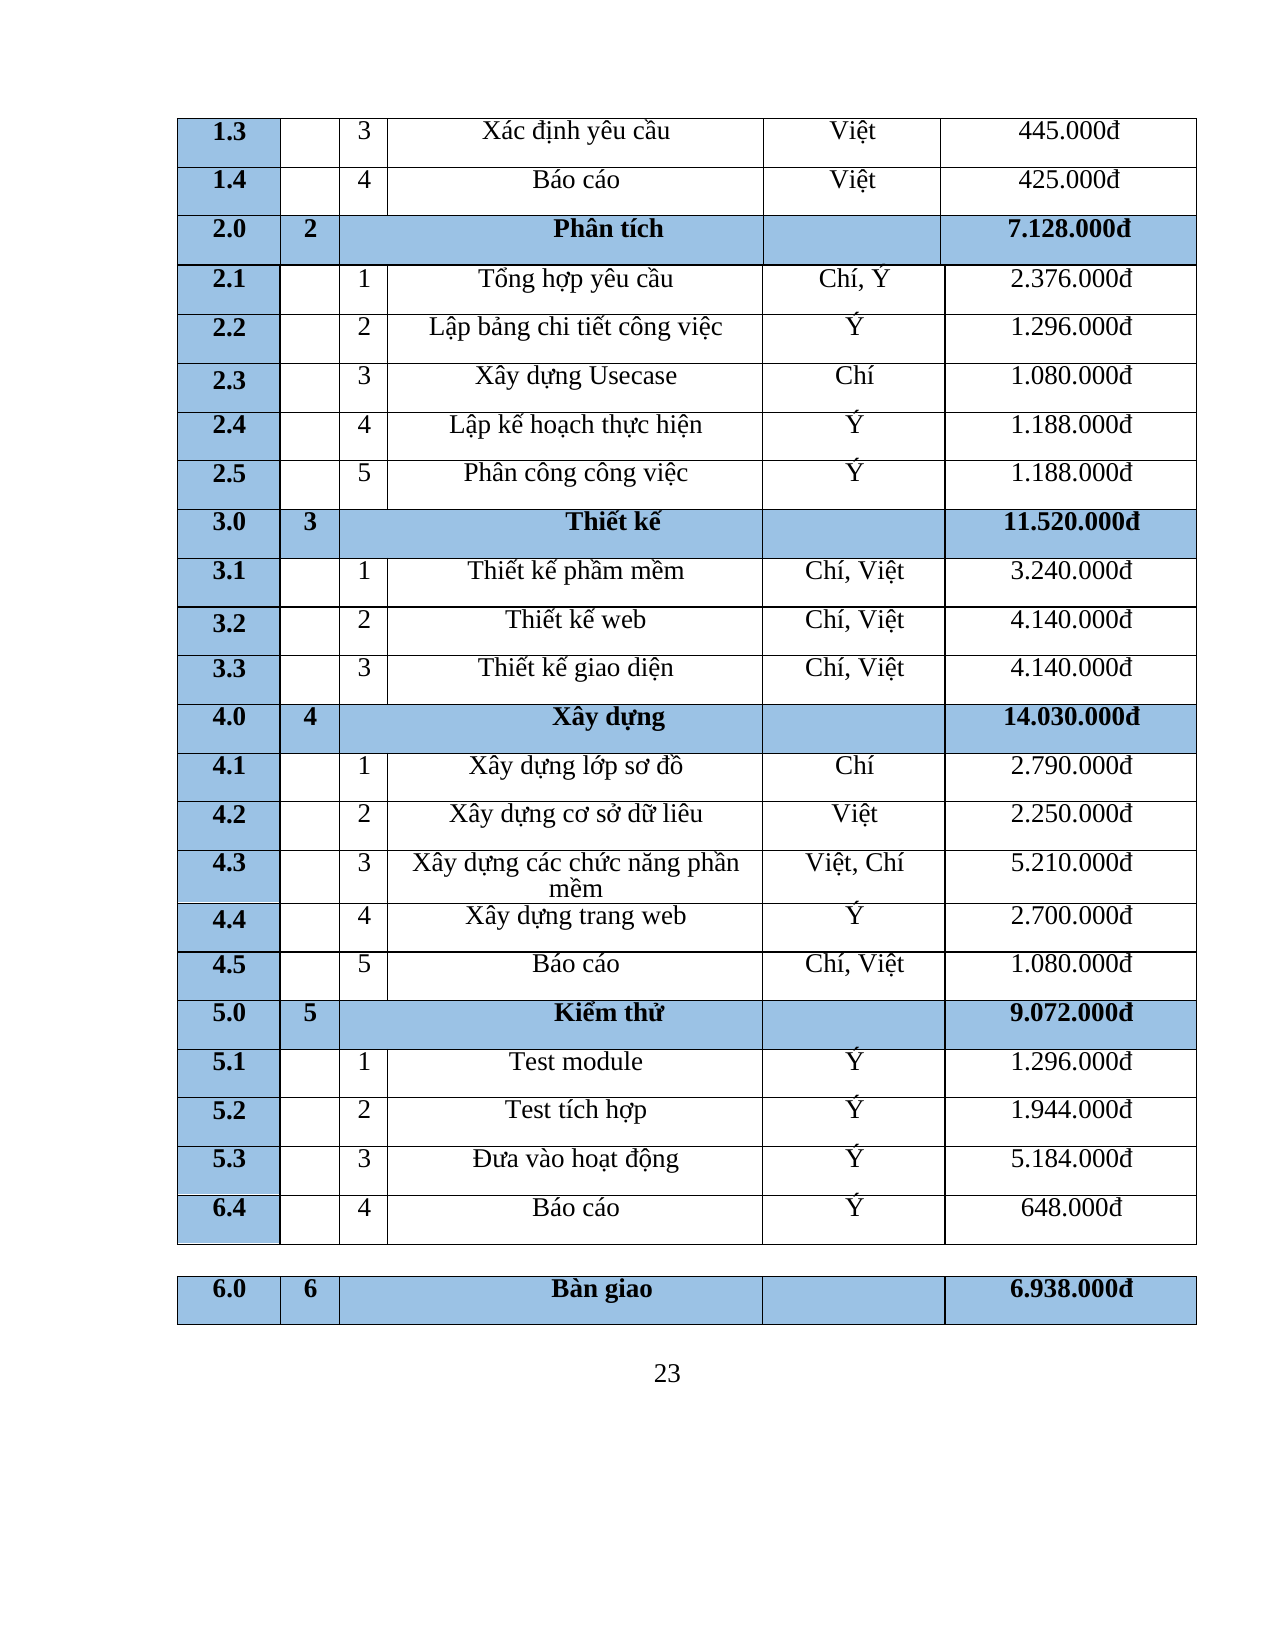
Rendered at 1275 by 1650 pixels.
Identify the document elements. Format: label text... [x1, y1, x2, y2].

table_cell 3.0 [178, 510, 279, 558]
table_cell [281, 851, 339, 902]
table_cell Thiết kế [340, 510, 762, 558]
table_cell Việt [763, 802, 944, 850]
table_cell 9.072.000đ [946, 1001, 1196, 1049]
table_cell 4.140.000đ [946, 608, 1196, 655]
table_cell 14.030.000đ [946, 705, 1196, 753]
table_cell 3 [340, 119, 387, 167]
table_cell [281, 364, 339, 412]
table_cell [281, 904, 339, 951]
table_cell 5 [281, 1001, 339, 1049]
table_cell Việt [764, 119, 940, 167]
table_cell [281, 559, 339, 606]
table_cell Chí, Việt [763, 608, 944, 655]
table_cell Ý [763, 1050, 944, 1097]
table_cell Thiết kế web [388, 608, 762, 655]
table_cell 3 [340, 656, 387, 704]
table_cell [281, 656, 339, 704]
table_cell 2.5 [178, 461, 279, 509]
table_cell 11.520.000đ [946, 510, 1196, 558]
table_cell 1.3 [178, 119, 280, 167]
table_header [763, 1277, 944, 1324]
table_cell 5.1 [178, 1050, 279, 1097]
table_header [281, 266, 339, 314]
table_cell 2 [340, 802, 387, 850]
table_cell 1.296.000đ [946, 1050, 1196, 1097]
table_cell Ý [763, 413, 944, 460]
table_cell [281, 608, 339, 655]
table_cell 2 [281, 216, 339, 264]
table_cell 2 [340, 315, 387, 363]
table_cell Phân công công việc [388, 461, 762, 509]
table_cell 648.000đ [946, 1196, 1196, 1243]
table_cell 1.080.000đ [946, 953, 1196, 1000]
table_header Bàn giao [340, 1277, 762, 1324]
table_cell Chí [763, 754, 944, 801]
table_header 1 [340, 266, 387, 314]
table_cell 2.250.000đ [946, 802, 1196, 850]
table_cell Chí, Việt [763, 559, 944, 606]
table_cell 1.188.000đ [946, 461, 1196, 509]
table_cell [281, 1050, 339, 1097]
table_cell Chí [763, 364, 944, 412]
table_cell Chí, Việt [763, 656, 944, 704]
table_header 2.1 [178, 266, 279, 314]
table_cell 2 [340, 1098, 387, 1146]
table_cell 3.1 [178, 559, 279, 606]
table_cell 4.1 [178, 754, 279, 801]
table_cell 4.140.000đ [946, 656, 1196, 704]
table_cell 1.080.000đ [946, 364, 1196, 412]
table_header 6 [281, 1277, 339, 1324]
table_cell 4.0 [178, 705, 279, 753]
table_cell [281, 802, 339, 850]
table_cell 1 [340, 754, 387, 801]
table_cell Ý [763, 461, 944, 509]
table_header 6.938.000đ [946, 1277, 1196, 1324]
table_cell Test tích hợp [388, 1098, 762, 1146]
table_cell Xác định yêu cầu [388, 119, 763, 167]
table_cell Xây dựng [340, 705, 762, 753]
table_cell 1 [340, 559, 387, 606]
table_cell 4.4 [178, 904, 279, 951]
table_cell Việt [764, 168, 940, 215]
table_cell Xây dựng lớp sơ đồ [388, 754, 762, 801]
table_cell [764, 216, 940, 264]
table_cell Phân tích [340, 216, 763, 264]
table_cell [281, 315, 339, 363]
table_cell [281, 1196, 339, 1243]
table_cell 3 [340, 851, 387, 902]
table_cell Ý [763, 1196, 944, 1243]
table_cell 5.0 [178, 1001, 279, 1049]
table_cell 7.128.000đ [941, 216, 1196, 264]
table_cell 1.4 [178, 168, 280, 215]
table_cell [763, 705, 944, 753]
table_cell 2 [340, 608, 387, 655]
table_cell 4.2 [178, 802, 279, 850]
table_cell 1.296.000đ [946, 315, 1196, 363]
table_cell 4 [340, 168, 387, 215]
table_cell Xây dựng các chức năng phần mềm [388, 851, 762, 902]
table_cell Ý [763, 315, 944, 363]
table_cell [281, 953, 339, 1000]
table_cell 3.240.000đ [946, 559, 1196, 606]
table_cell 5 [340, 461, 387, 509]
table_cell 5 [340, 953, 387, 1000]
table_cell 4 [340, 904, 387, 951]
table_cell Ý [763, 1147, 944, 1194]
table_cell Việt, Chí [763, 851, 944, 902]
table_cell 4 [281, 705, 339, 753]
table_cell [281, 413, 339, 460]
table_cell [281, 168, 339, 215]
table_cell Xây dựng trang web [388, 904, 762, 951]
table_cell 445.000đ [941, 119, 1196, 167]
table_cell 1.188.000đ [946, 413, 1196, 460]
table_header Tổng hợp yêu cầu [388, 266, 762, 314]
table_cell 1 [340, 1050, 387, 1097]
table_cell Chí, Việt [763, 953, 944, 1000]
table_cell 2.2 [178, 315, 279, 363]
table_cell Ý [763, 1098, 944, 1146]
table_cell 5.184.000đ [946, 1147, 1196, 1194]
table_cell 5.2 [178, 1098, 279, 1146]
table_cell 4.3 [178, 851, 279, 902]
table_cell Thiết kế giao diện [388, 656, 762, 704]
table_cell Kiểm thử [340, 1001, 762, 1049]
table_cell 4.5 [178, 953, 279, 1000]
table_cell 5.3 [178, 1147, 279, 1194]
table_cell 3 [340, 364, 387, 412]
table_header Chí, Ý [763, 266, 944, 314]
table_cell Báo cáo [388, 168, 763, 215]
table_cell Xây dựng cơ sở dữ liêu [388, 802, 762, 850]
table_cell Đưa vào hoạt động [388, 1147, 762, 1194]
table_cell 5.210.000đ [946, 851, 1196, 902]
table_cell [281, 1147, 339, 1194]
table_cell 3 [281, 510, 339, 558]
table_cell [763, 510, 944, 558]
table_cell 1.944.000đ [946, 1098, 1196, 1146]
table_cell Lập bảng chi tiết công việc [388, 315, 762, 363]
table_cell Lập kế hoạch thực hiện [388, 413, 762, 460]
table_cell [763, 1001, 944, 1049]
table_cell 425.000đ [941, 168, 1196, 215]
table_cell Xây dựng Usecase [388, 364, 762, 412]
table_cell 3.3 [178, 656, 279, 704]
table_header 2.376.000đ [946, 266, 1196, 314]
table_cell Test module [388, 1050, 762, 1097]
table_cell 4 [340, 413, 387, 460]
table_cell [281, 754, 339, 801]
table_cell 2.4 [178, 413, 279, 460]
table_cell [281, 119, 339, 167]
table_cell Báo cáo [388, 1196, 762, 1243]
table_cell 6.4 [178, 1196, 279, 1243]
table_cell 3 [340, 1147, 387, 1194]
table_cell Thiết kế phầm mềm [388, 559, 762, 606]
table_cell [281, 461, 339, 509]
table_cell [281, 1098, 339, 1146]
table_header 6.0 [178, 1277, 280, 1324]
table_cell 3.2 [178, 608, 279, 655]
table_cell 2.0 [178, 216, 280, 264]
table_cell 2.790.000đ [946, 754, 1196, 801]
table_cell 2.700.000đ [946, 904, 1196, 951]
table_cell Ý [763, 904, 944, 951]
table_cell 4 [340, 1196, 387, 1243]
table_cell Báo cáo [388, 953, 762, 1000]
table_cell 2.3 [178, 364, 279, 412]
